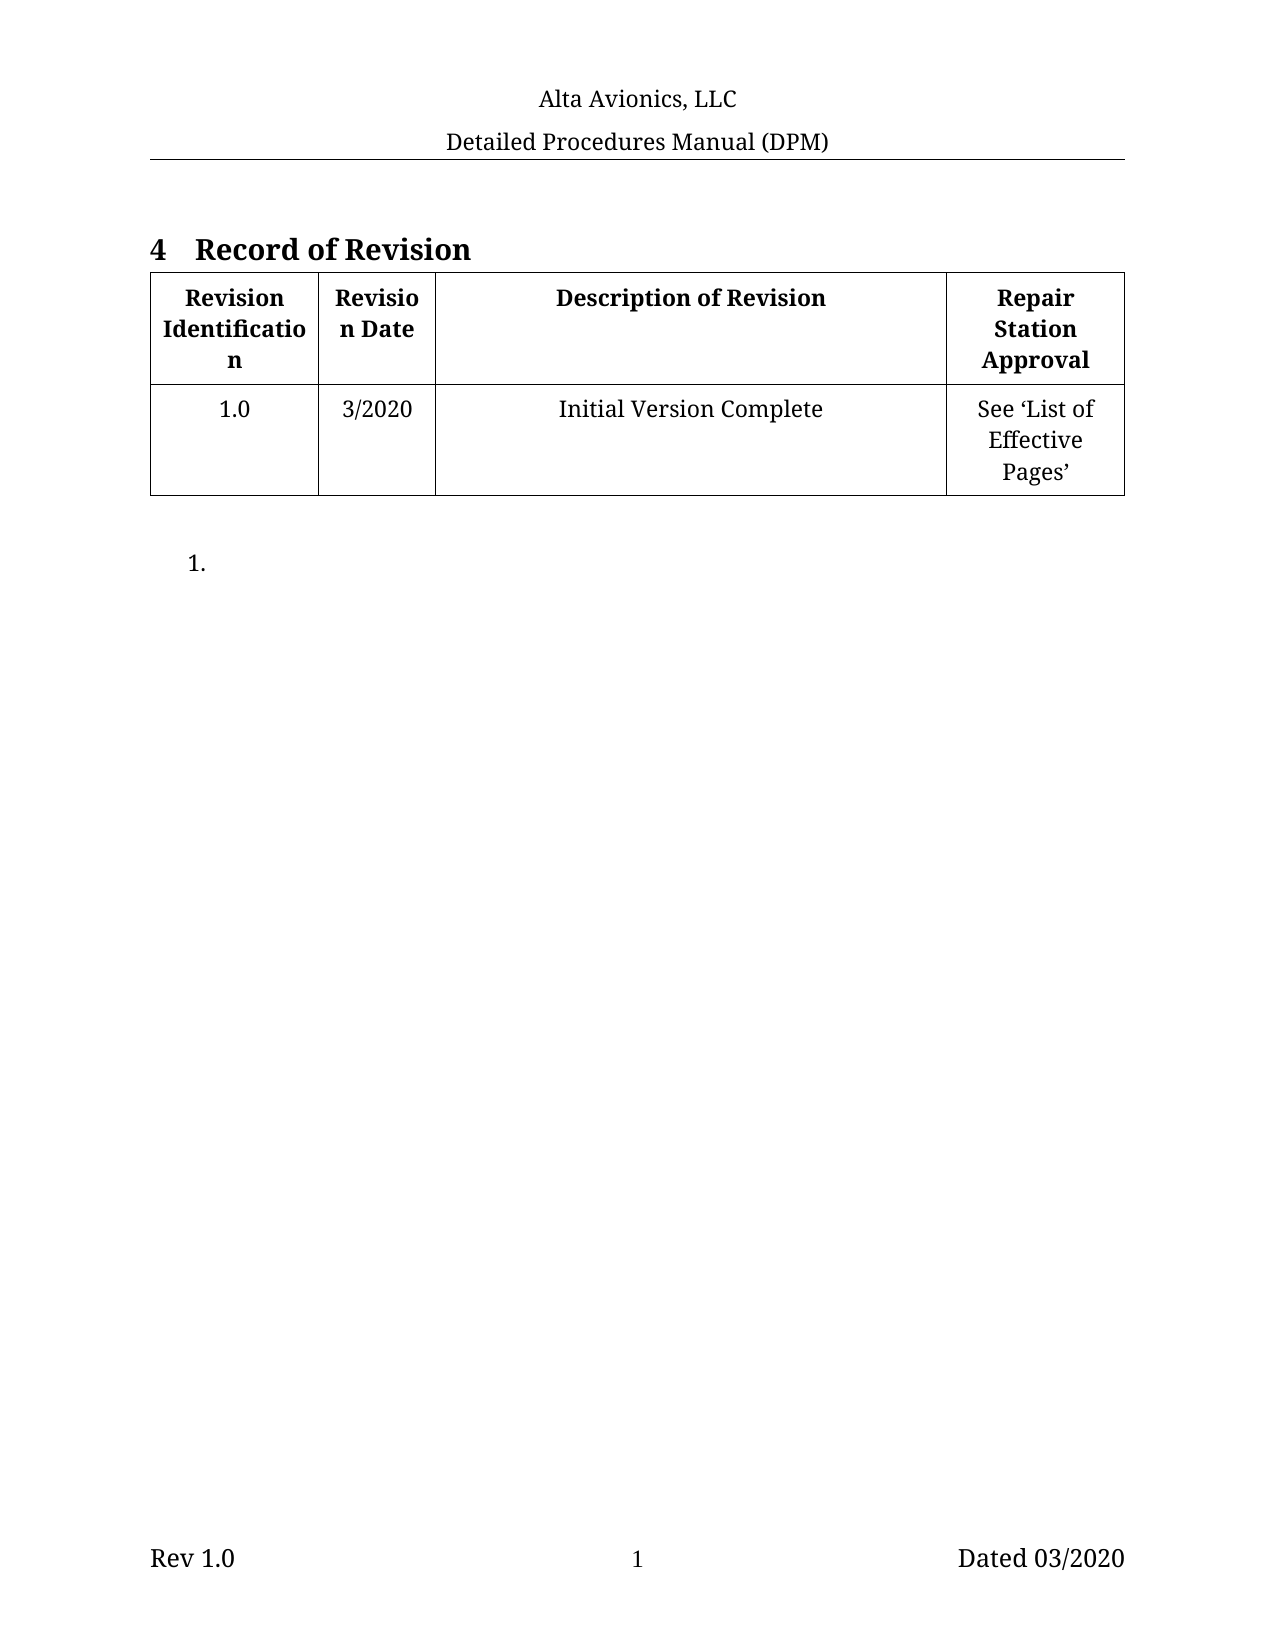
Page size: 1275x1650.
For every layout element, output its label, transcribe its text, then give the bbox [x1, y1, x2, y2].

table_header Repair Station Approval [947, 273, 1124, 384]
table_header Revision Date [319, 273, 435, 384]
table_header Description of Revision [436, 273, 946, 384]
table_cell Initial Version Complete [436, 385, 946, 495]
table_cell See ‘List of Effective Pages’ [947, 385, 1124, 495]
table_header Revision Identification [151, 273, 318, 384]
table_cell 3/2020 [319, 385, 435, 495]
subtitle Record of Revision [150, 229, 1125, 269]
